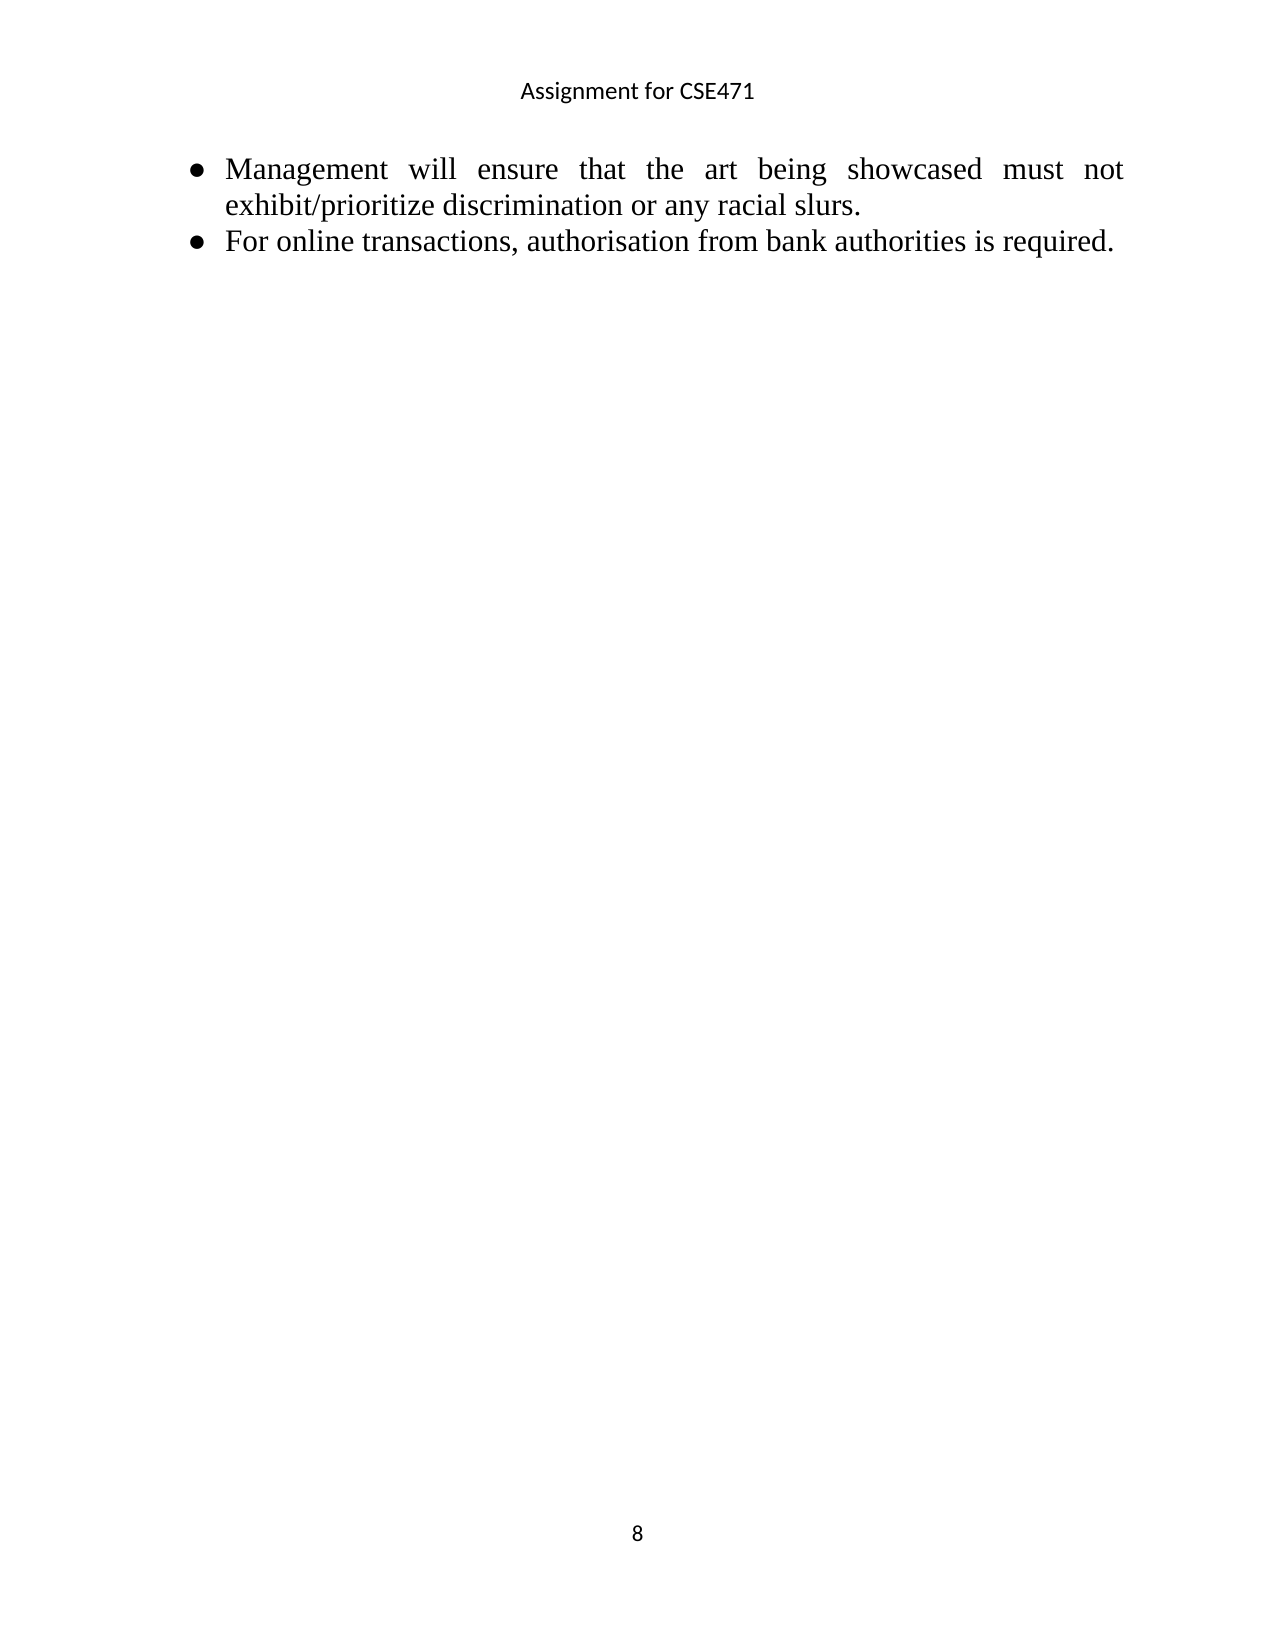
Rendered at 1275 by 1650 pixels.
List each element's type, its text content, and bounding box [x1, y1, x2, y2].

list For online transactions, authorisation from bank authorities is required. [187, 222, 1125, 258]
list Management will ensure that the art being showcased must not exhibit/prioritize discrimination or any racial slurs. [187, 150, 1125, 222]
